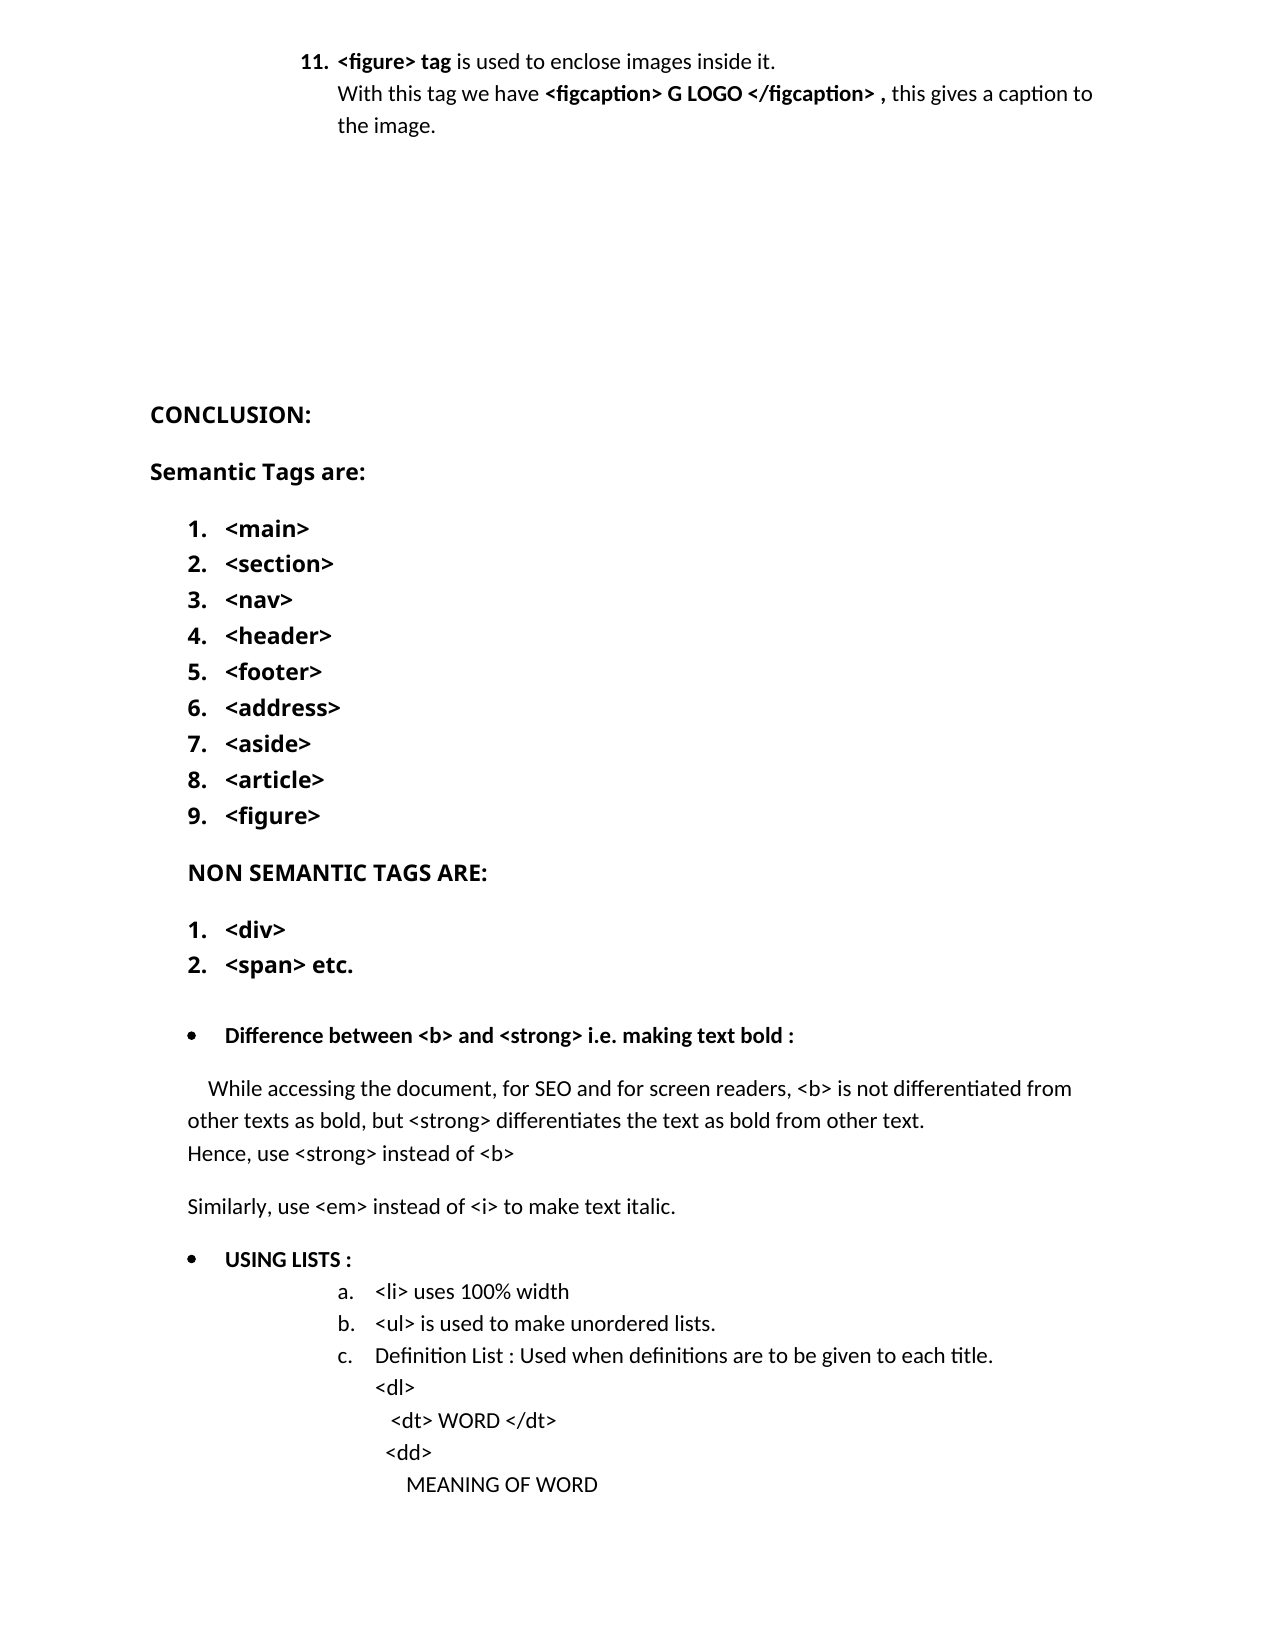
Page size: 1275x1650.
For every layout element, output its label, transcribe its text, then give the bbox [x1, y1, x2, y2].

list <span> etc. [187, 949, 1125, 981]
list <article> [187, 764, 1125, 795]
text NON SEMANTIC TAGS ARE: [187, 857, 1125, 888]
list Difference between <b> and <strong> i.e. making text bold : [187, 1021, 1125, 1049]
list <figure> [187, 800, 1125, 831]
text Semantic Tags are: [150, 456, 1125, 487]
list <ul> is used to make unordered lists. [337, 1309, 1125, 1337]
list <main> [187, 512, 1125, 544]
text Similarly, use <em> instead of <i> to make text italic. [187, 1192, 1125, 1220]
text While accessing the document, for SEO and for screen readers, <b> is not differentiated from other texts as bold, but <strong> differentiates the text as bold from other text. Hence, use <strong> instead of <b> [187, 1074, 1125, 1167]
list USING LISTS : [187, 1245, 1125, 1273]
list <footer> [187, 656, 1125, 687]
list <nav> [187, 584, 1125, 616]
list <section> [187, 548, 1125, 580]
list <div> [187, 913, 1125, 945]
list <header> [187, 620, 1125, 652]
list <figure> tag is used to enclose images inside it. With this tag we have <figcaption> G LOGO </figcaption> , this gives a caption to the image. [300, 47, 1125, 139]
list <li> uses 100% width [337, 1277, 1125, 1305]
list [337, 1341, 1125, 1498]
list <aside> [187, 728, 1125, 759]
list <address> [187, 692, 1125, 723]
text CONCLUSION: [150, 399, 1125, 430]
